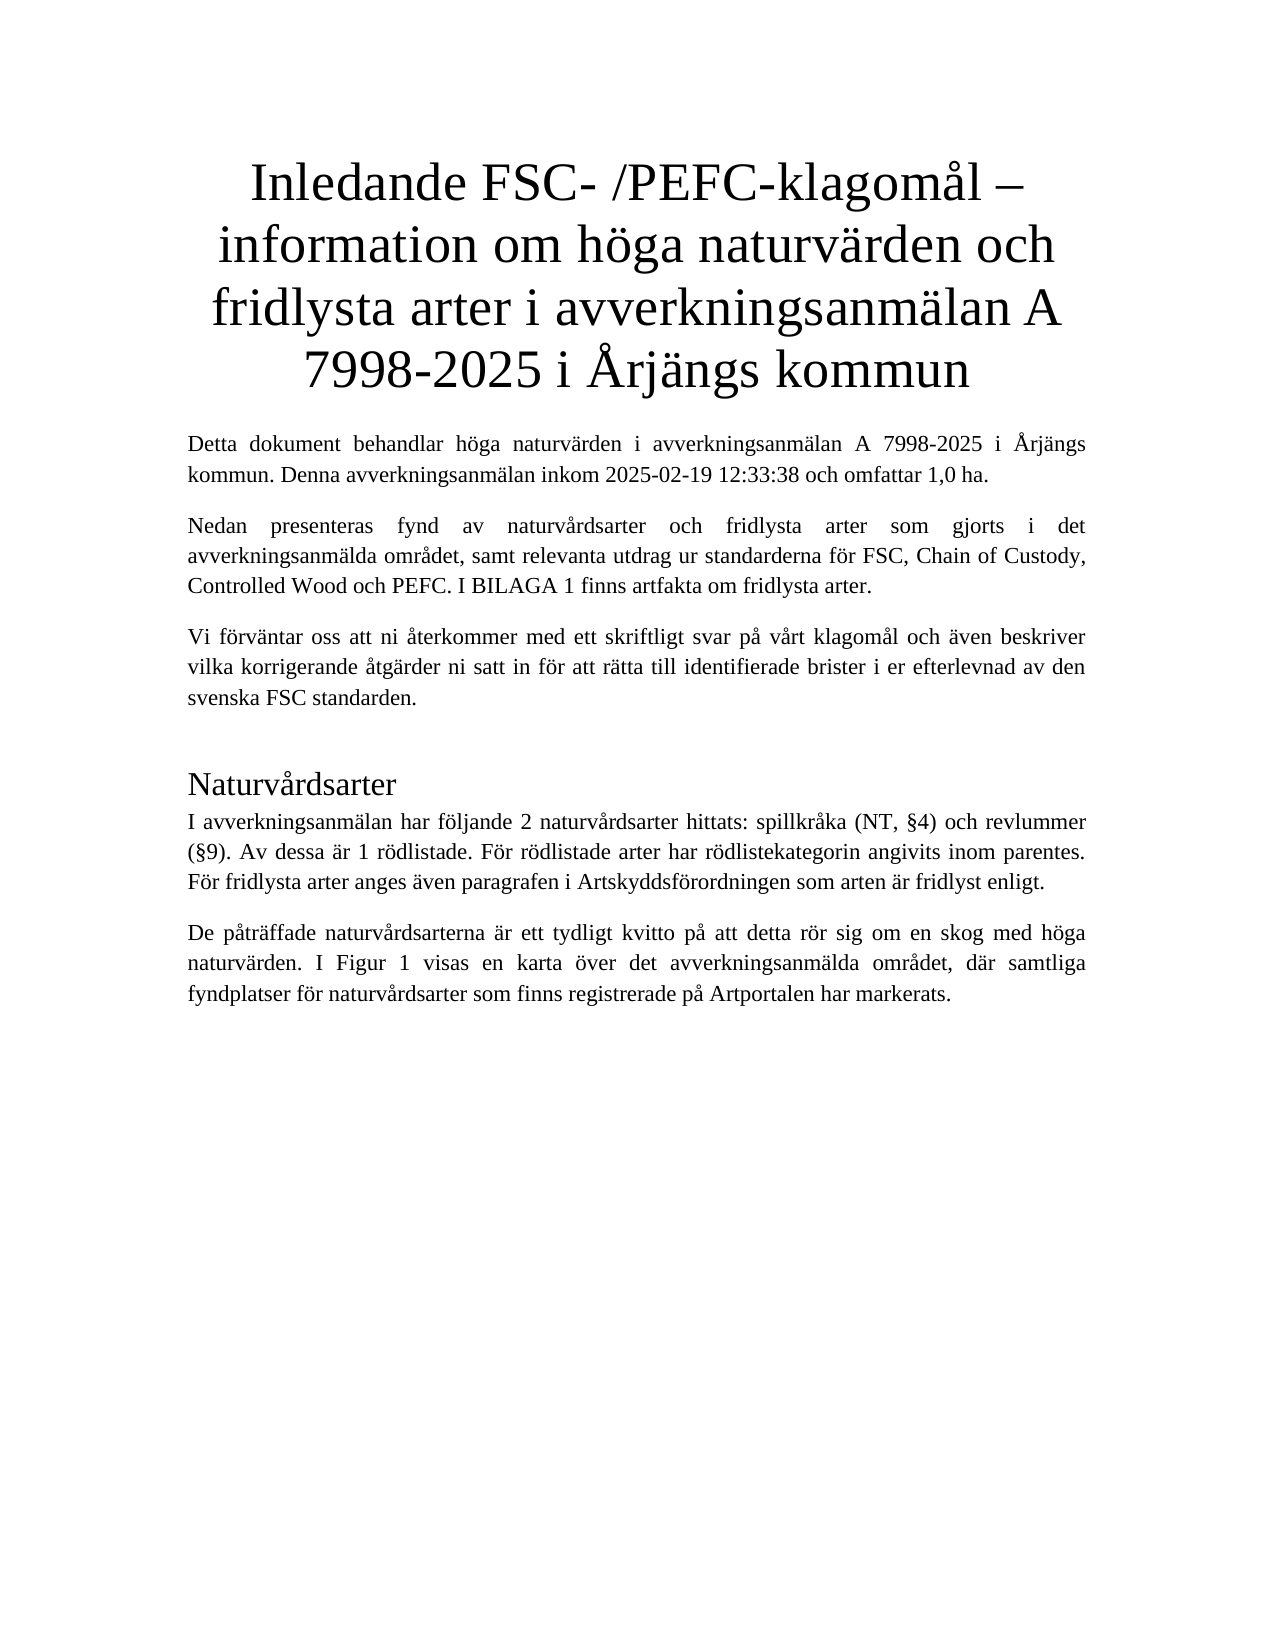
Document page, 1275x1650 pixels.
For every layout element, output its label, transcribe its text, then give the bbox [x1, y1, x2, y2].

text Nedan presenteras fynd av naturvårdsarter och fridlysta arter som gjorts i det avverkningsanmälda området, samt relevanta utdrag ur standarderna för FSC, Chain of Custody, Controlled Wood och PEFC. I BILAGA 1 finns artfakta om fridlysta arter. [187, 512, 1087, 598]
text Vi förväntar oss att ni återkommer med ett skriftligt svar på vårt klagomål och även beskriver vilka korrigerande åtgärder ni satt in för att rätta till identifierade brister i er efterlevnad av den svenska FSC standarden. [187, 623, 1087, 710]
text De påträffade naturvårdsarterna är ett tydligt kvitto på att detta rör sig om en skog med höga naturvärden. I Figur 1 visas en karta över det avverkningsanmälda området, där samtliga fyndplatser för naturvårdsarter som finns registrerade på Artportalen har markerats. [187, 919, 1087, 1006]
text I avverkningsanmälan har följande 2 naturvårdsarter hittats: spillkråka (NT, §4) och revlummer (§9). Av dessa är 1 rödlistade. För rödlistade arter har rödlistekategorin angivits inom parentes. För fridlysta arter anges även paragrafen i Artskyddsförordningen som arten är fridlyst enligt. [187, 808, 1087, 894]
subtitle Naturvårdsarter [187, 764, 1087, 802]
title Inledande FSC- /PEFC-klagomål – information om höga naturvärden och fridlysta arter i avverkningsanmälan A 7998-2025 i Årjängs kommun [187, 150, 1087, 399]
text Detta dokument behandlar höga naturvärden i avverkningsanmälan A 7998-2025 i Årjängs kommun. Denna avverkningsanmälan inkom 2025-02-19 12:33:38 och omfattar 1,0 ha. [187, 430, 1087, 487]
